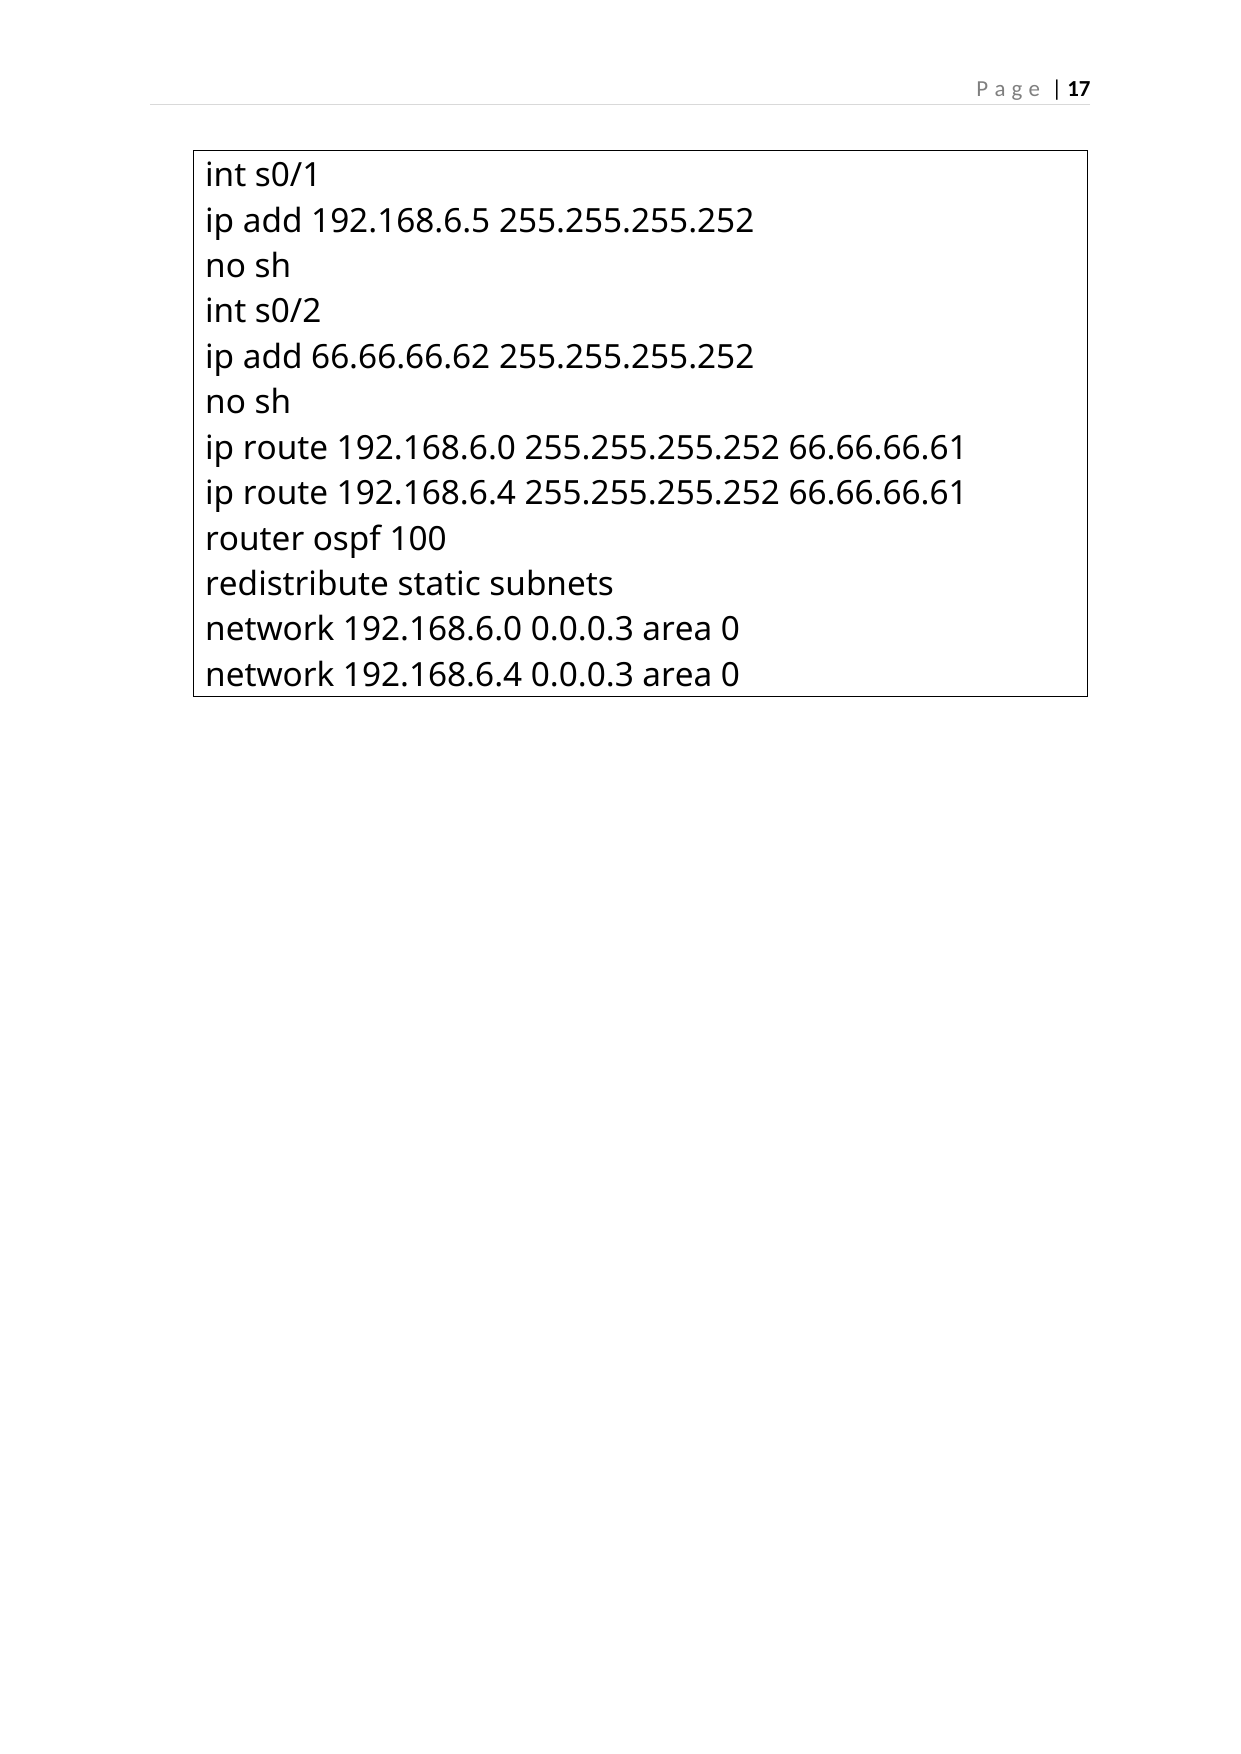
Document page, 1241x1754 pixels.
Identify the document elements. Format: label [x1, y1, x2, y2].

table_header [194, 151, 1087, 696]
